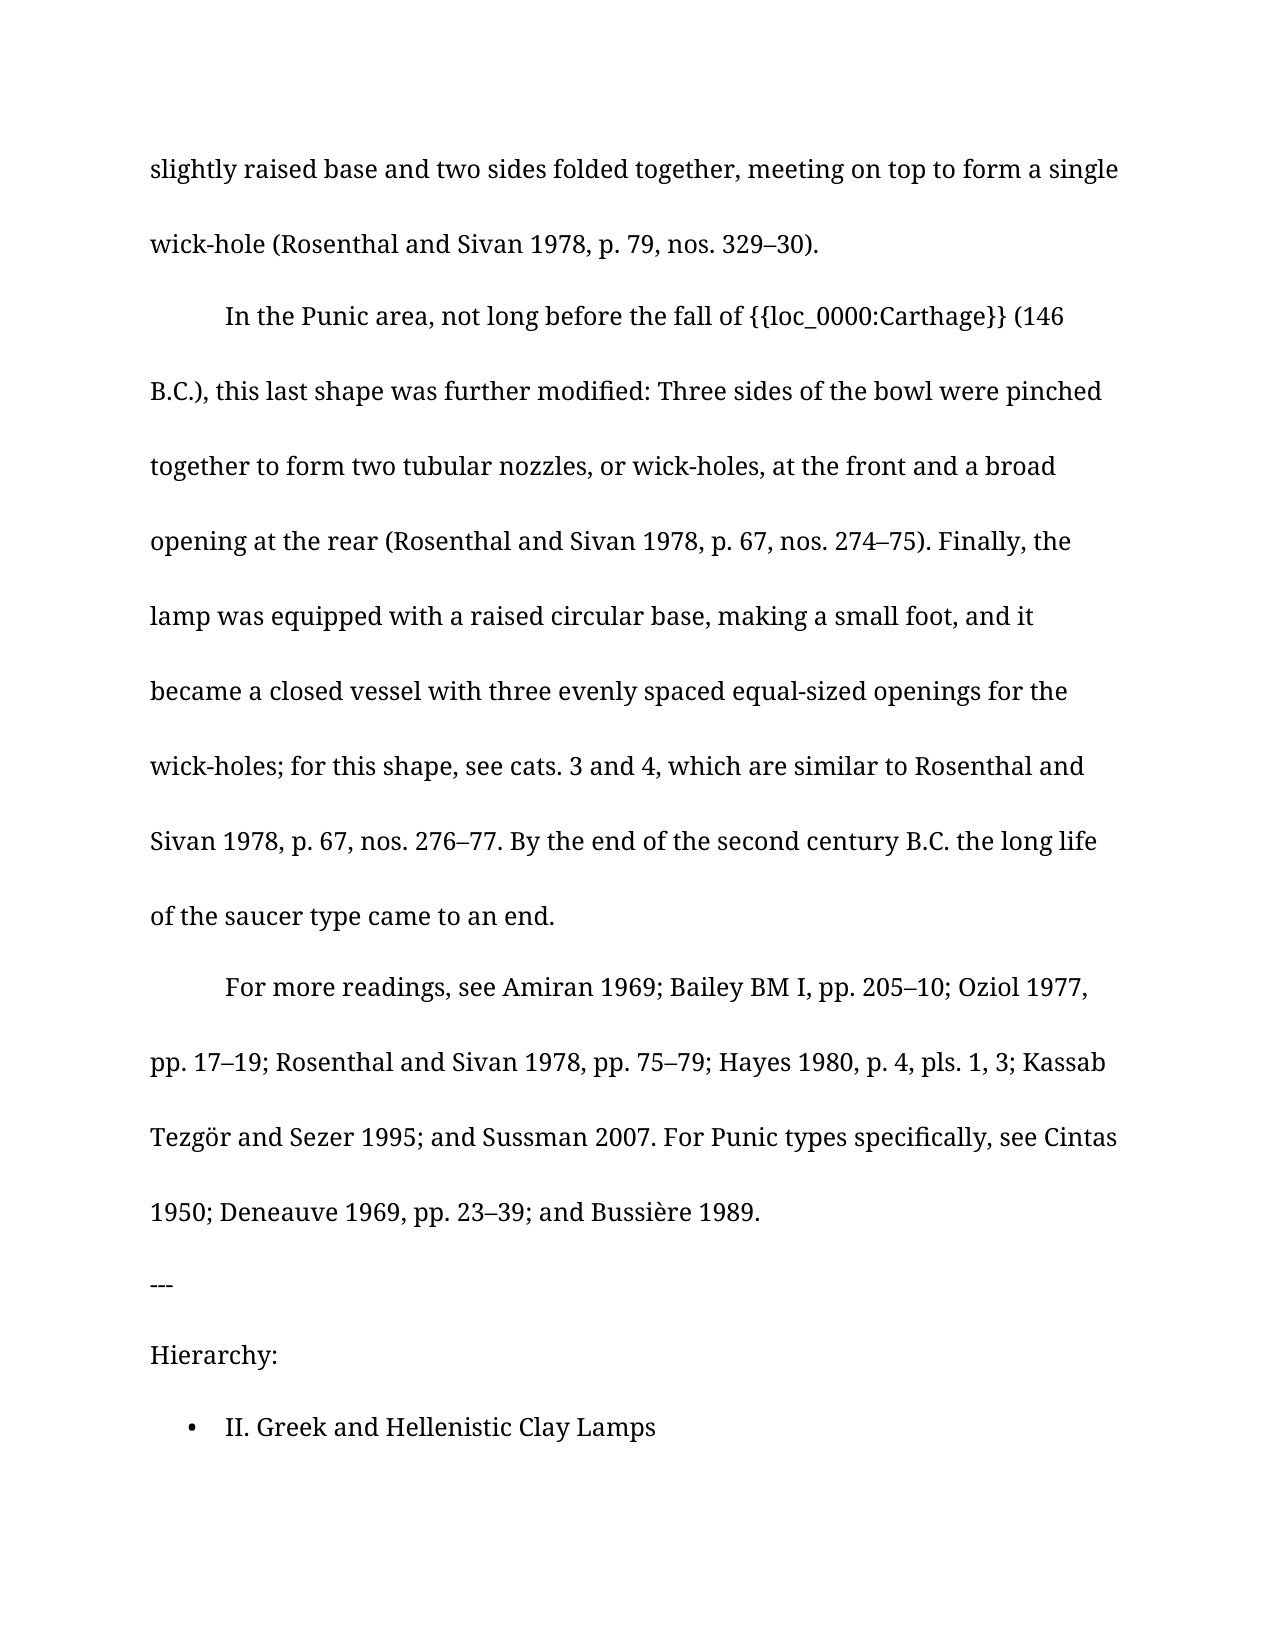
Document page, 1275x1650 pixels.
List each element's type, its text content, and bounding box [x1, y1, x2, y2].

text Hierarchy: [150, 1336, 1125, 1374]
text • II. Greek and Hellenistic Clay Lamps [187, 1408, 1125, 1445]
list In the Punic area, not long before the fall of {{loc_0000:Carthage}} (146 b.c.), this last shape was further modified: Three sides of the bowl were pinched together to form two tubular nozzles, or wick-holes, at the front and a broad opening at the rear (Rosenthal and Sivan 1978, p. 67, nos. 274–75). Finally, the lamp was equipped with a raised circular base, making a small foot, and it became a closed vessel with three evenly spaced equal-sized openings for the wick-holes; for this shape, see cats. 3 and 4, which are similar to Rosenthal and Sivan 1978, p. 67, nos. 276–77. By the end of the second century b.c. the long life of the saucer type came to an end. [150, 297, 1125, 934]
list --- [150, 1265, 1125, 1302]
list For more readings, see Amiran 1969; Bailey BM i, pp. 205–10; Oziol 1977, pp. 17–19; Rosenthal and Sivan 1978, pp. 75–79; Hayes 1980, p. 4, pls. 1, 3; Kassab Tezgör and Sezer 1995; and Sussman 2007. For Punic types specifically, see Cintas 1950; Deneauve 1969, pp. 23–39; and Bussière 1989. [150, 968, 1125, 1231]
